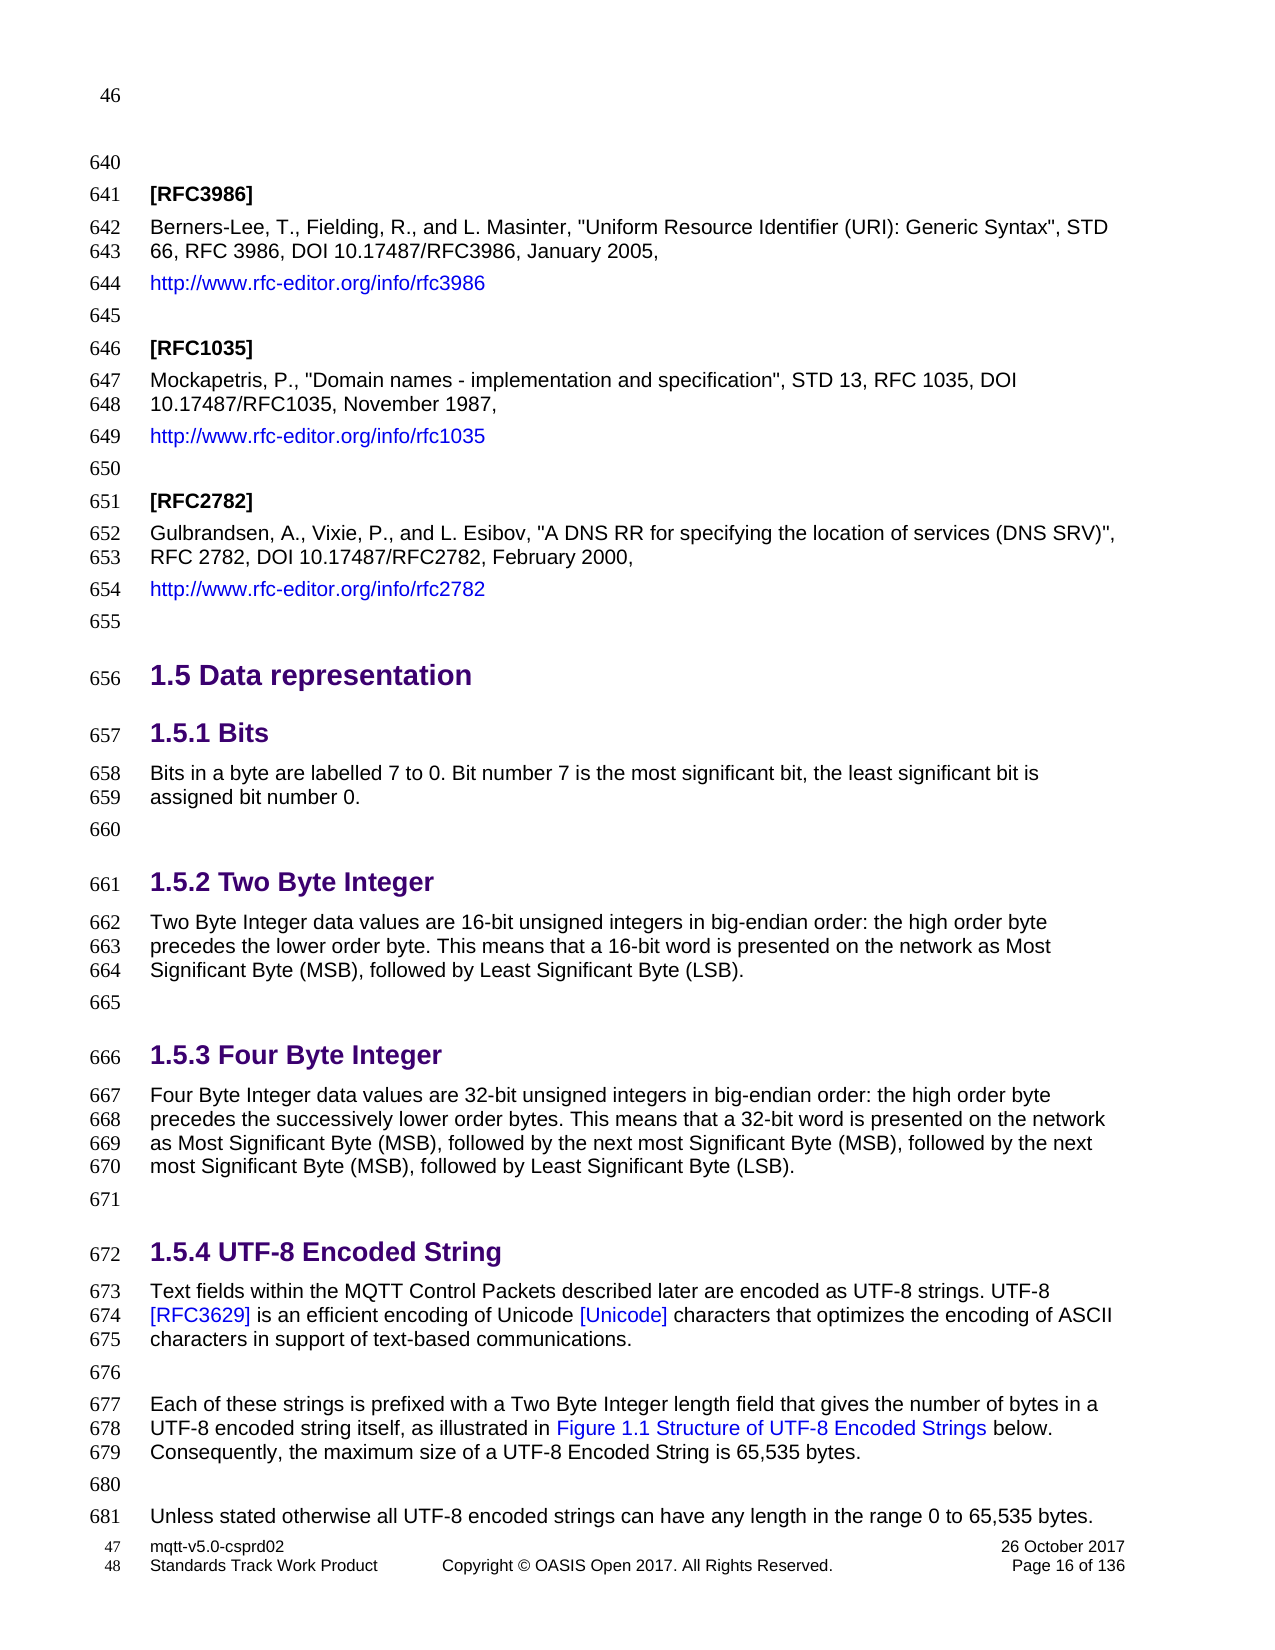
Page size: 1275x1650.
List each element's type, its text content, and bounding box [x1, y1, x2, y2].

text Mockapetris, P., "Domain names - implementation and specification", STD 13, RFC 1035, DOI 10.17487/RFC1035, November 1987, [150, 368, 1125, 416]
subtitle Bits [150, 717, 1125, 748]
text Text fields within the MQTT Control Packets described later are encoded as UTF-8 strings. UTF-8 [RFC3629] is an efficient encoding of Unicode [Unicode] characters that optimizes the encoding of ASCII characters in support of text-based communications. [150, 1279, 1125, 1351]
text http://www.rfc-editor.org/info/rfc2782 [150, 577, 1125, 601]
text Unless stated otherwise all UTF-8 encoded strings can have any length in the range 0 to 65,535 bytes. [150, 1504, 1125, 1528]
subtitle Two Byte Integer [150, 866, 1125, 897]
text Four Byte Integer data values are 32-bit unsigned integers in big-endian order: the high order byte precedes the successively lower order bytes. This means that a 32-bit word is presented on the network as Most Significant Byte (MSB), followed by the next most Significant Byte (MSB), followed by the next most Significant Byte (MSB), followed by Least Significant Byte (LSB). [150, 1082, 1125, 1178]
subtitle Data representation [150, 658, 1125, 692]
text http://www.rfc-editor.org/info/rfc1035 [150, 424, 1125, 448]
text Each of these strings is prefixed with a Two Byte Integer length field that gives the number of bytes in a UTF-8 encoded string itself, as illustrated in Figure 1.1 Structure of UTF-8 Encoded Strings below. Consequently, the maximum size of a UTF-8 Encoded String is 65,535 bytes. [150, 1392, 1125, 1464]
text [RFC1035] [150, 335, 1125, 359]
text Two Byte Integer data values are 16-bit unsigned integers in big-endian order: the high order byte precedes the lower order byte. This means that a 16-bit word is presented on the network as Most Significant Byte (MSB), followed by Least Significant Byte (LSB). [150, 909, 1125, 981]
text Gulbrandsen, A., Vixie, P., and L. Esibov, "A DNS RR for specifying the location of services (DNS SRV)", RFC 2782, DOI 10.17487/RFC2782, February 2000, [150, 521, 1125, 569]
text Berners-Lee, T., Fielding, R., and L. Masinter, "Uniform Resource Identifier (URI): Generic Syntax", STD 66, RFC 3986, DOI 10.17487/RFC3986, January 2005, [150, 214, 1125, 262]
text http://www.rfc-editor.org/info/rfc3986 [150, 271, 1125, 295]
subtitle UTF-8 Encoded String [150, 1236, 1125, 1267]
text Bits in a byte are labelled 7 to 0. Bit number 7 is the most significant bit, the least significant bit is assigned bit number 0. [150, 761, 1125, 808]
subtitle Four Byte Integer [150, 1039, 1125, 1070]
text [RFC2782] [150, 488, 1125, 512]
text [RFC3986] [150, 182, 1125, 206]
